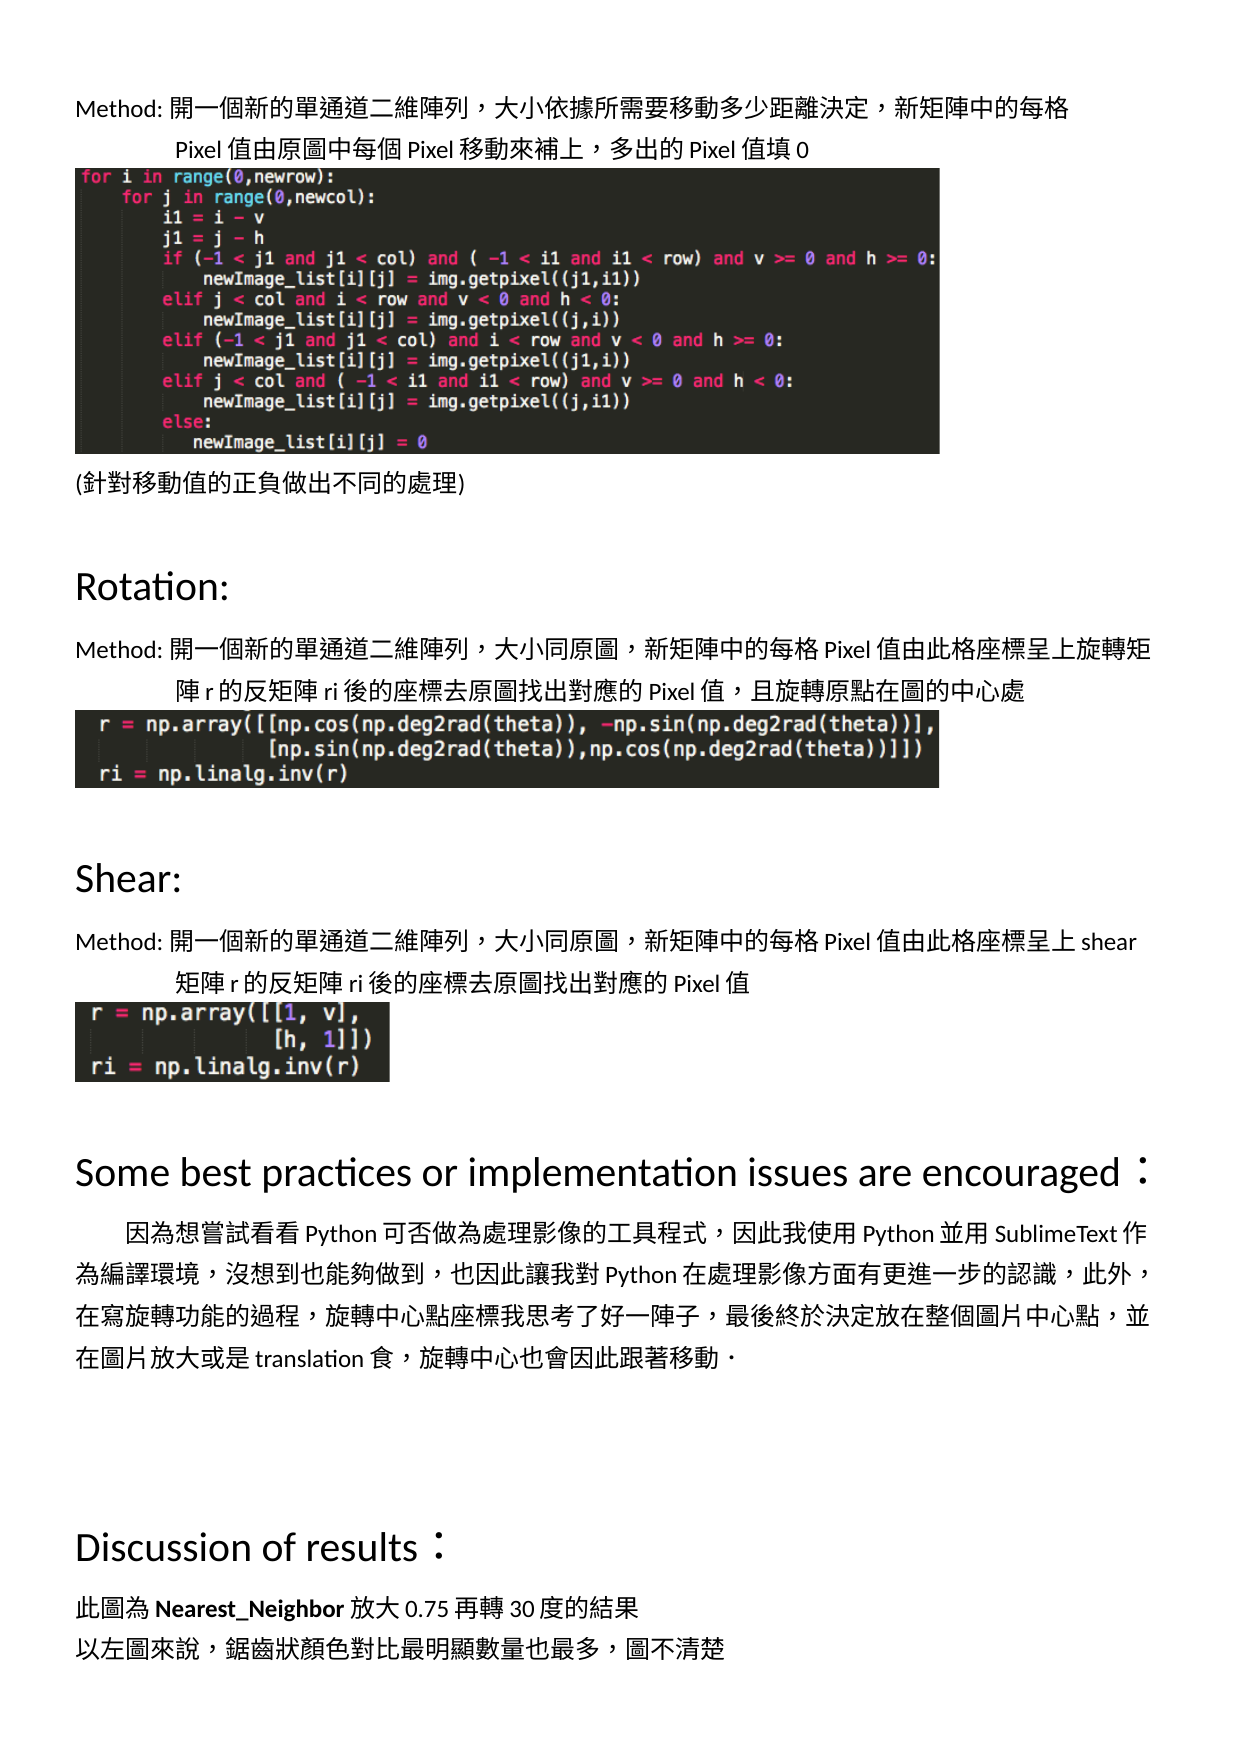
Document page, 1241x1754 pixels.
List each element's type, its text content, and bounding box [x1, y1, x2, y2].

text Method: 開一個新的單通道二維陣列，大小同原圖，新矩陣中的每格Pixel值由此格座標呈上shear [75, 919, 1165, 960]
text 此圖為Nearest_Neighbor放大0.75再轉30度的結果 [75, 1585, 1165, 1627]
text Shear: [75, 835, 1165, 919]
text 陣r的反矩陣ri後的座標去原圖找出對應的Pixel值，且旋轉原點在圖的中心處 [125, 669, 1165, 710]
text 以左圖來說，鋸齒狀顏色對比最明顯數量也最多，圖不清楚 [75, 1627, 1165, 1669]
text Discussion of results： [75, 1502, 1165, 1585]
text (針對移動值的正負做出不同的處理) [75, 460, 1165, 502]
picture [75, 1002, 390, 1082]
text Pixel值由原圖中每個Pixel移動來補上，多出的Pixel值填0 [125, 127, 1165, 169]
text Method: 開一個新的單通道二維陣列，大小依據所需要移動多少距離決定，新矩陣中的每格 [75, 85, 1165, 127]
text 矩陣r的反矩陣ri後的座標去原圖找出對應的Pixel值 [125, 960, 1165, 1002]
picture [75, 710, 940, 788]
text Some best practices or implementation issues are encouraged： [75, 1127, 1165, 1210]
picture [75, 168, 940, 454]
text 因為想嘗試看看Python可否做為處理影像的工具程式，因此我使用Python並用SublimeText作為編譯環境，沒想到也能夠做到，也因此讓我對Python在處理影像方面有更進一步的認識，此外，在寫旋轉功能的過程，旋轉中心點座標我思考了好一陣子，最後終於決定放在整個圖片中心點，並在圖片放大或是translation食，旋轉中心也會因此跟著移動． [75, 1210, 1165, 1377]
text Rotation: [75, 544, 1165, 627]
text Method: 開一個新的單通道二維陣列，大小同原圖，新矩陣中的每格Pixel值由此格座標呈上旋轉矩 [75, 627, 1165, 669]
